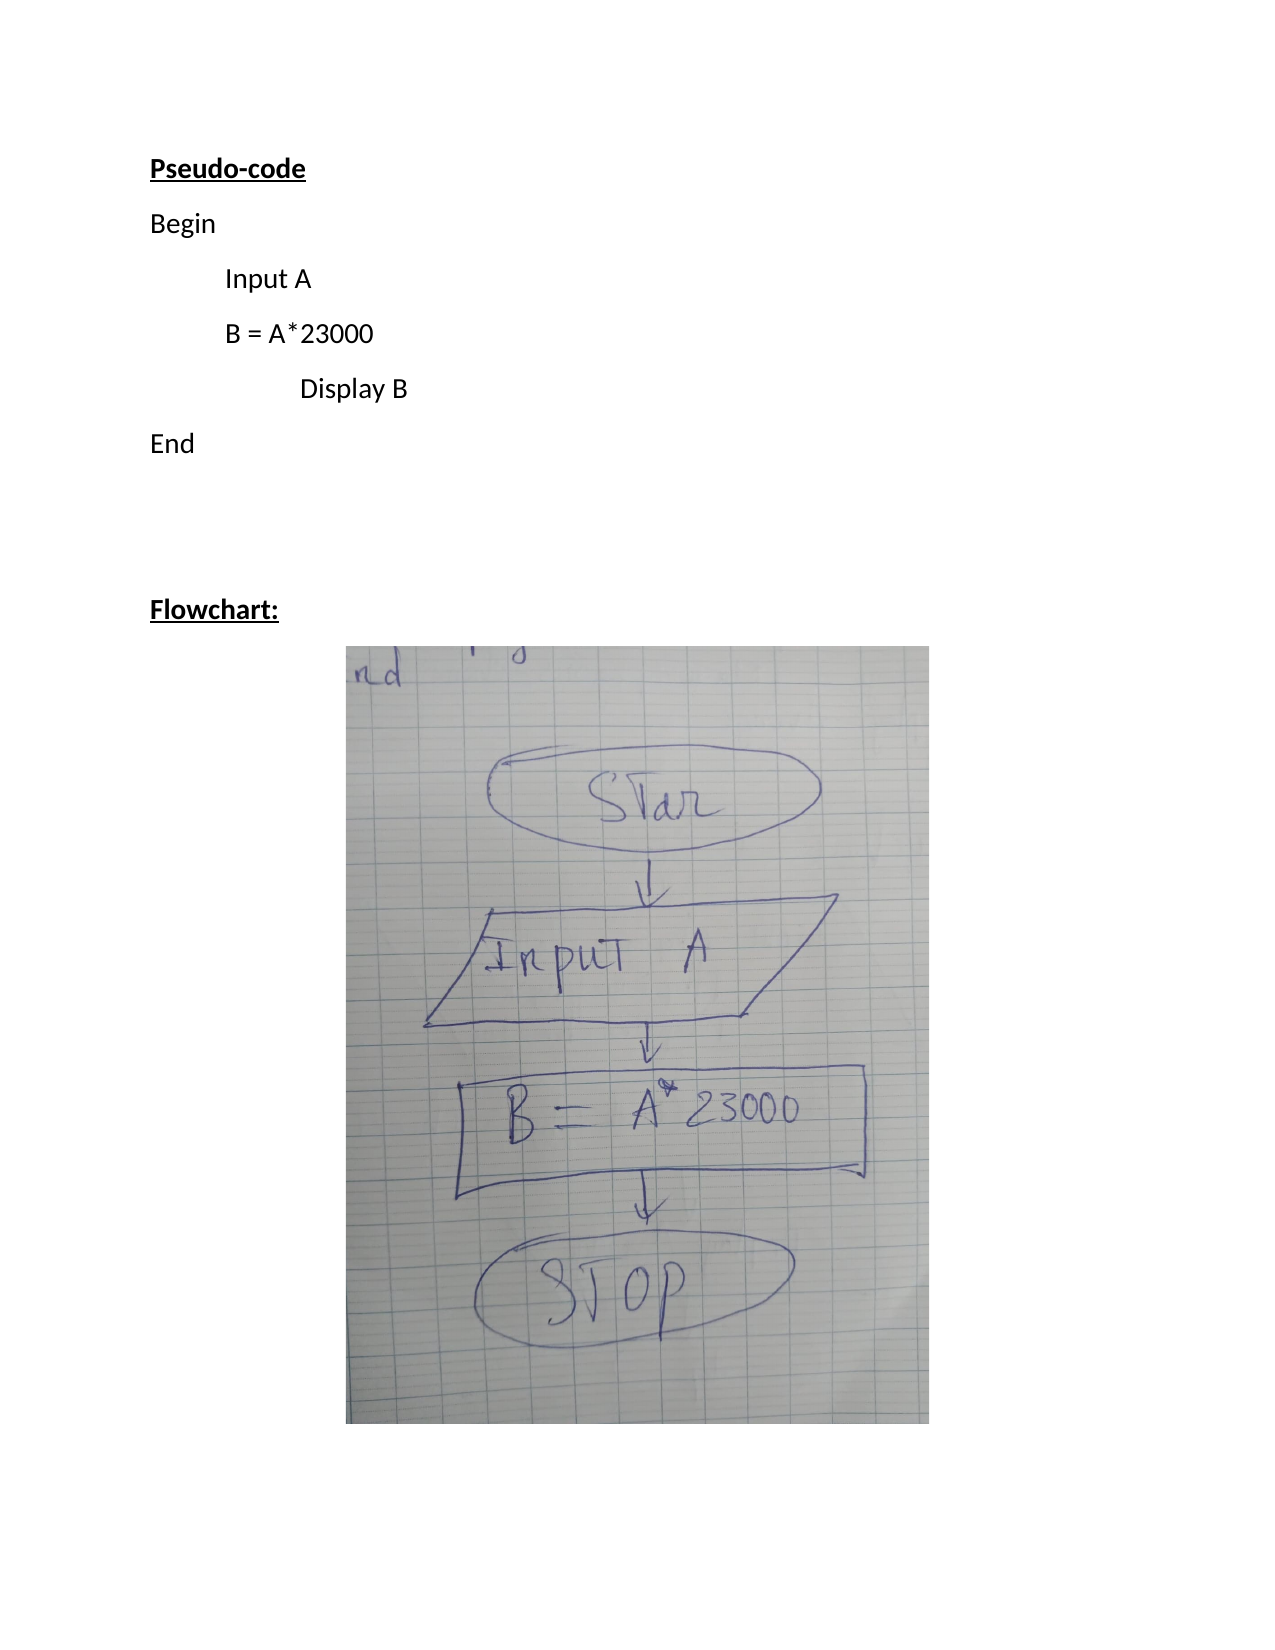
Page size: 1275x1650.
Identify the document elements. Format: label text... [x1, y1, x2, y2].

text Pseudo-code [150, 150, 1125, 186]
text Input A [150, 260, 1125, 296]
picture [345, 646, 930, 1424]
text B = A*23000 [150, 315, 1125, 351]
text Display B [150, 370, 1125, 406]
text Begin [150, 205, 1125, 241]
text Flowchart: [150, 591, 1125, 626]
text End [150, 426, 1125, 461]
